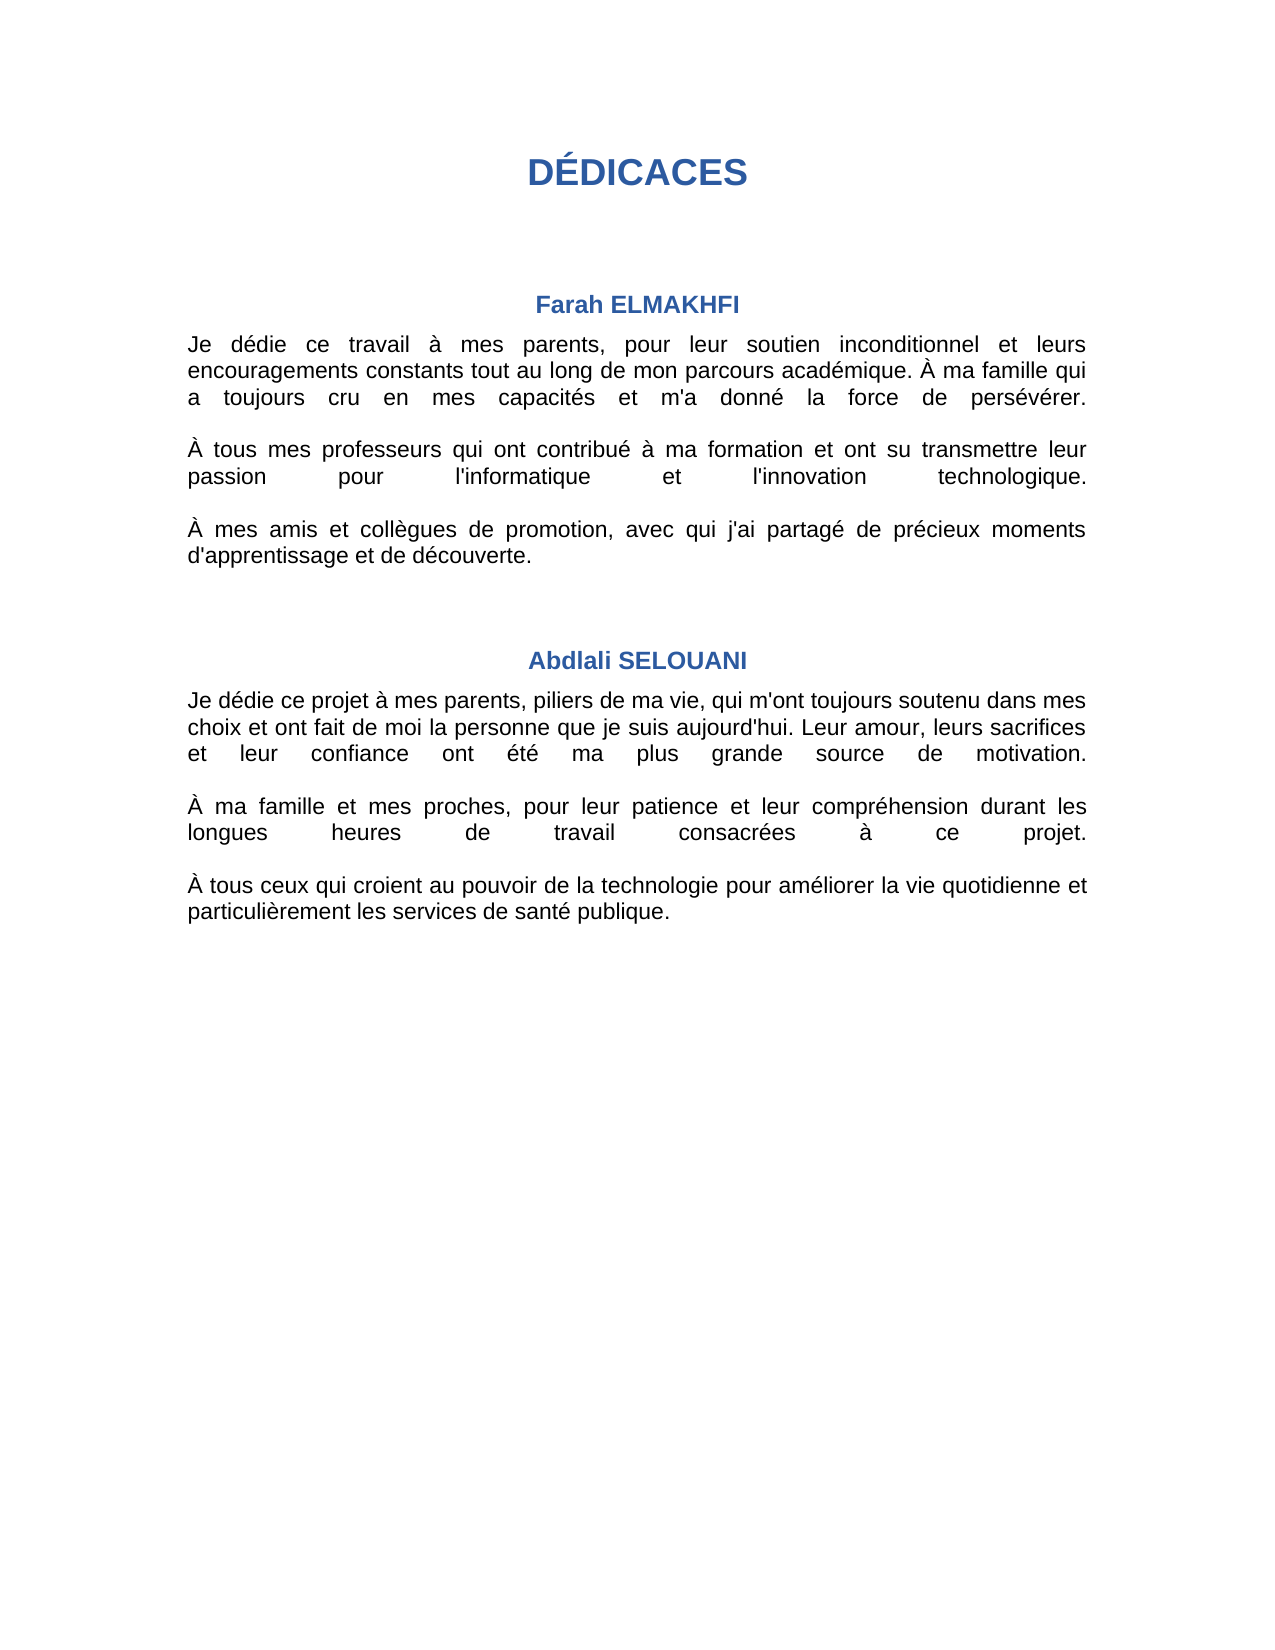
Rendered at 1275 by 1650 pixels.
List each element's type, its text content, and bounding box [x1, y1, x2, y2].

title DÉDICACES [187, 150, 1087, 193]
text Farah ELMAKHFI [187, 290, 1087, 318]
text Je dédie ce projet à mes parents, piliers de ma vie, qui m'ont toujours soutenu dans mes choix et ont fait de moi la personne que je suis aujourd'hui. Leur amour, leurs sacrifices et leur confiance ont été ma plus grande source de motivation. À ma famille et mes proches, pour leur patience et leur compréhension durant les longues heures de travail consacrées à ce projet. À tous ceux qui croient au pouvoir de la technologie pour améliorer la vie quotidienne et particulièrement les services de santé publique. [187, 687, 1087, 924]
text Je dédie ce travail à mes parents, pour leur soutien inconditionnel et leurs encouragements constants tout au long de mon parcours académique. À ma famille qui a toujours cru en mes capacités et m'a donné la force de persévérer. À tous mes professeurs qui ont contribué à ma formation et ont su transmettre leur passion pour l'informatique et l'innovation technologique. À mes amis et collègues de promotion, avec qui j'ai partagé de précieux moments d'apprentissage et de découverte. [187, 331, 1087, 568]
text Abdlali SELOUANI [187, 646, 1087, 675]
